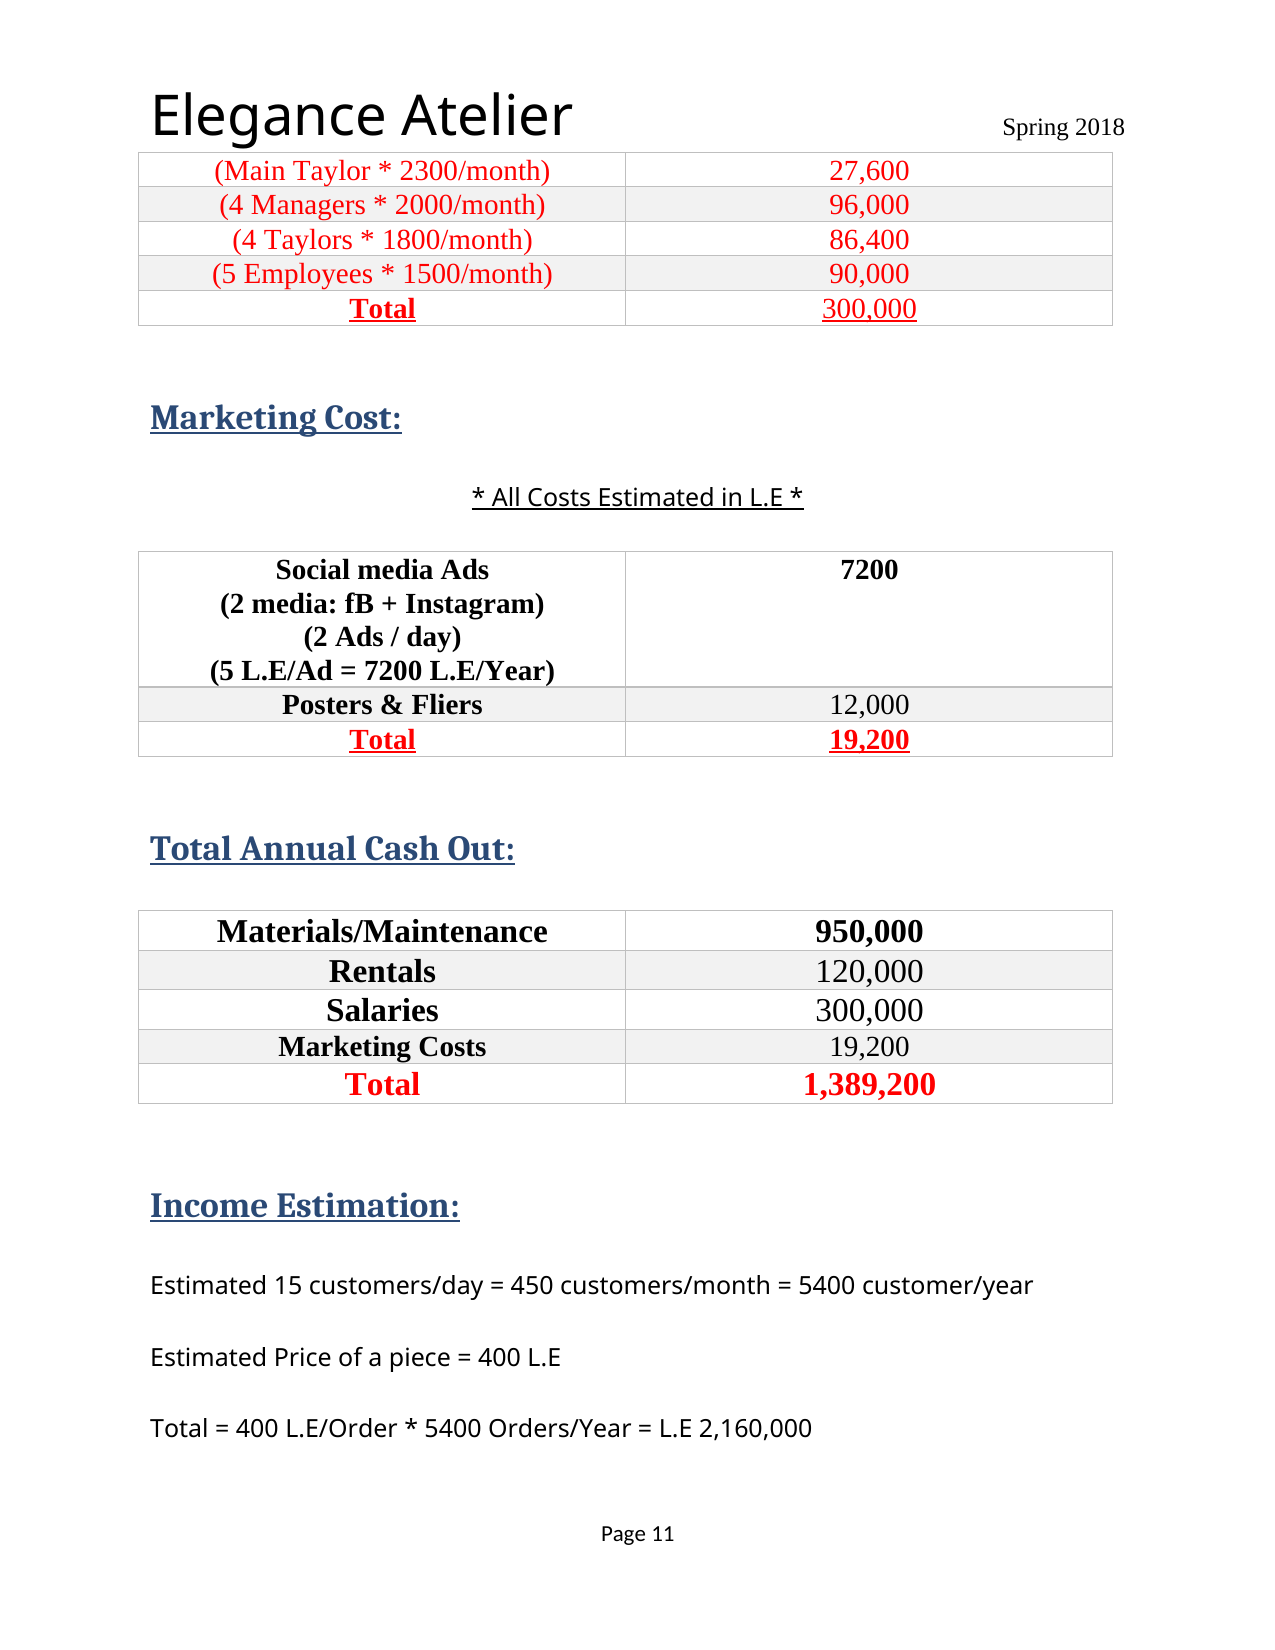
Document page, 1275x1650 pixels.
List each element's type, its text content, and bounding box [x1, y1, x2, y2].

text Income Estimation: [150, 1185, 1125, 1226]
text Estimated Price of a piece = 400 L.E [150, 1339, 1125, 1373]
table_cell (4 Taylors * 1800/month) [139, 222, 625, 255]
table_header 27,600 [626, 153, 1112, 186]
text Total Annual Cash Out: [150, 828, 1125, 869]
table_cell 300,000 [626, 990, 1112, 1028]
table_cell 86,400 [626, 222, 1112, 255]
table_cell Posters & Fliers [139, 688, 625, 721]
table_cell 120,000 [626, 951, 1112, 989]
text Marketing Cost: [150, 397, 1125, 438]
table_cell Total [139, 722, 625, 756]
table_header 950,000 [626, 911, 1112, 950]
table_cell 1,389,200 [626, 1064, 1112, 1102]
table_cell Total [139, 1064, 625, 1102]
table_cell Salaries [139, 990, 625, 1028]
table_header Materials/Maintenance [139, 911, 625, 950]
table_cell 19,200 [626, 722, 1112, 756]
table_cell 300,000 [626, 291, 1112, 324]
table_cell Marketing Costs [139, 1030, 625, 1063]
table_cell (5 Employees * 1500/month) [139, 256, 625, 290]
text Total = 400 L.E/Order * 5400 Orders/Year = L.E 2,160,000 [150, 1411, 1125, 1445]
table_cell 90,000 [626, 256, 1112, 290]
table_cell (4 Managers * 2000/month) [139, 187, 625, 221]
table_cell Total [139, 291, 625, 324]
table_header 7200 [626, 552, 1112, 686]
table_cell 19,200 [626, 1030, 1112, 1063]
table_header (Main Taylor * 2300/month) [139, 153, 625, 186]
table_cell 96,000 [626, 187, 1112, 221]
table_header Social media Ads (2 media: fB + Instagram) (2 Ads / day) (5 L.E/Ad = 7200 L.E/Year) [139, 552, 625, 686]
table_cell Rentals [139, 951, 625, 989]
text Estimated 15 customers/day = 450 customers/month = 5400 customer/year [150, 1267, 1125, 1301]
table_cell 12,000 [626, 688, 1112, 721]
text * All Costs Estimated in L.E * [150, 479, 1125, 513]
